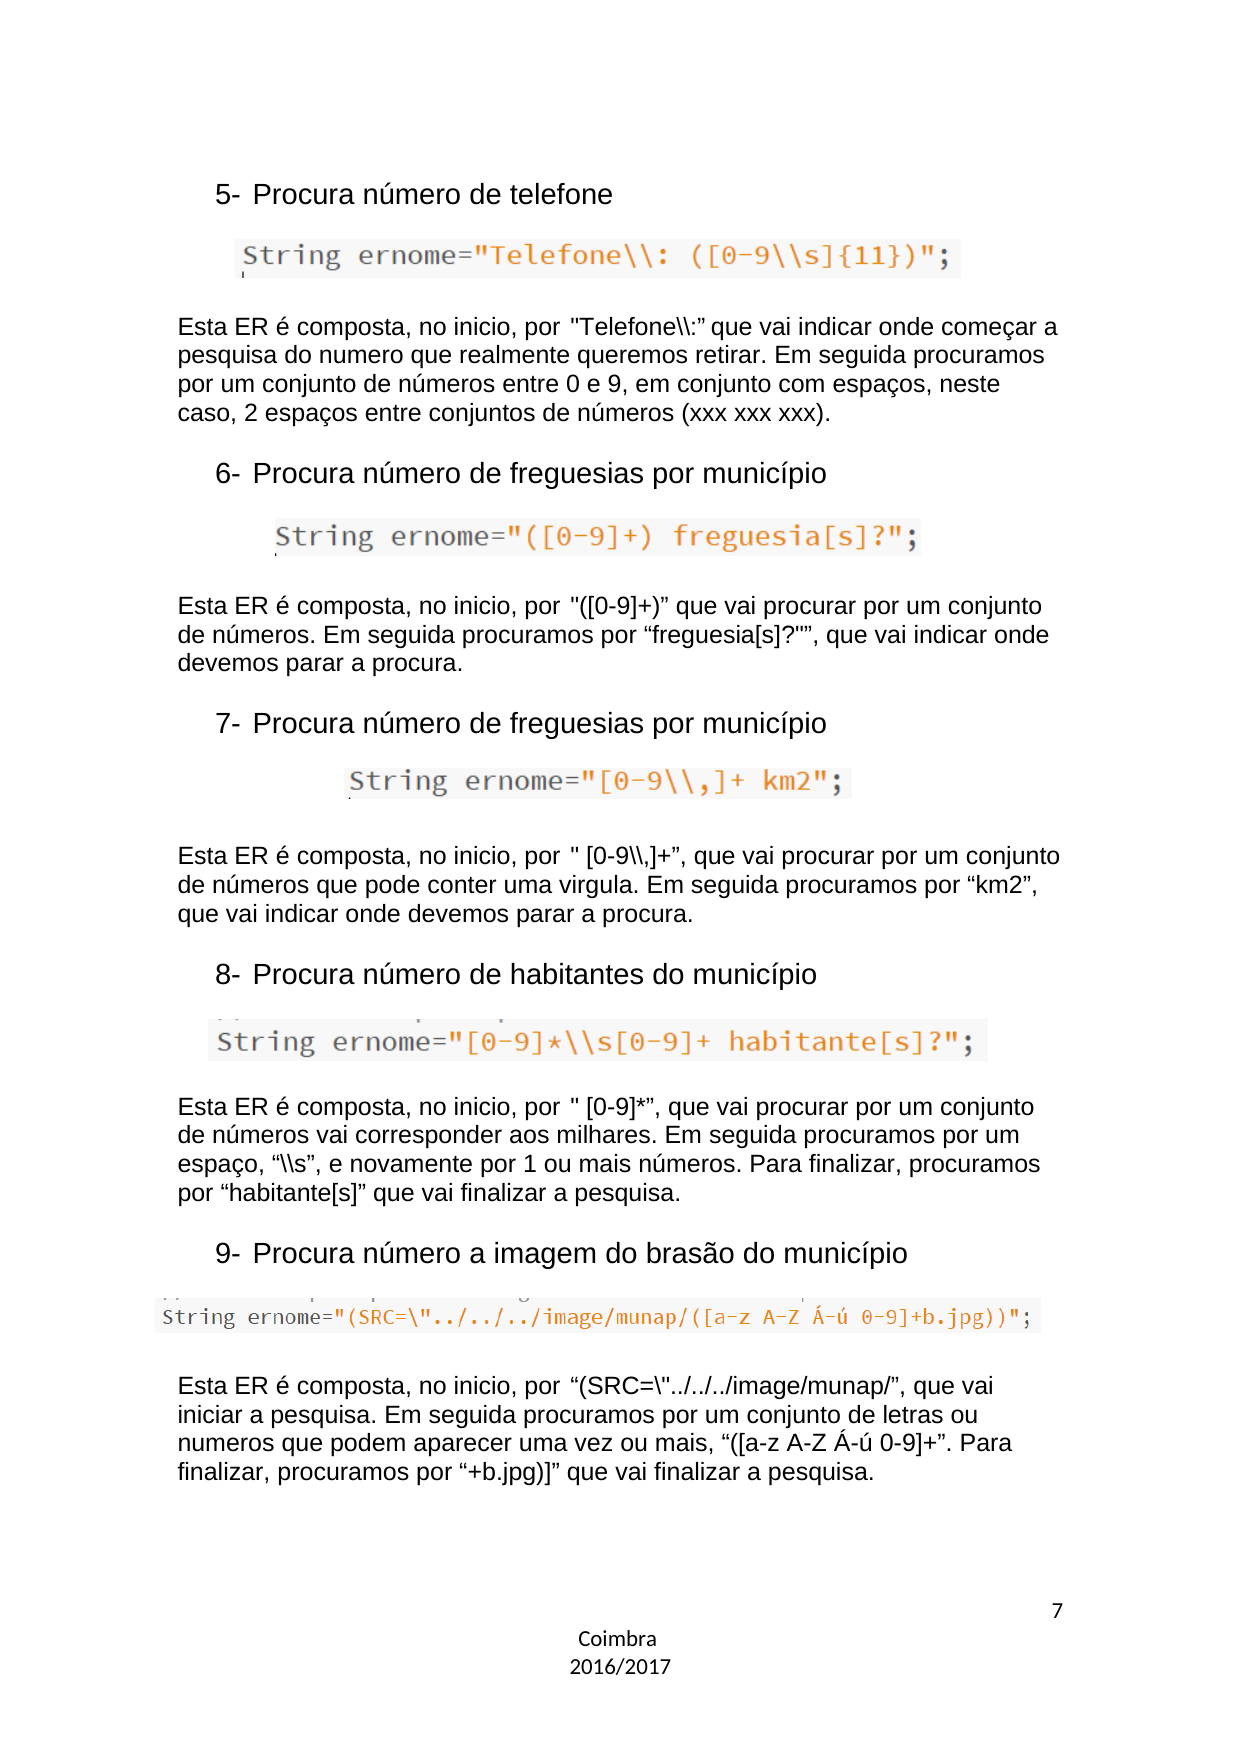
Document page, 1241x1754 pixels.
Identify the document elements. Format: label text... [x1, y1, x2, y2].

picture [155, 1298, 1041, 1333]
subtitle Esta ER é composta, no inicio, por " [0-9\\,]+”, que vai procurar por um conjunto de números que pode conter uma virgula. Em seguida procuramos por “km2”, que vai indicar onde devemos parar a procura. [177, 841, 1063, 928]
picture [275, 518, 921, 556]
picture [344, 768, 852, 799]
subtitle Esta ER é composta, no inicio, por "([0-9]+)” que vai procurar por um conjunto de números. Em seguida procuramos por “freguesia[s]?"”, que vai indicar onde devemos parar a procura. [177, 591, 1063, 677]
subtitle Procura número de freguesias por município [215, 456, 1063, 489]
subtitle Procura número de habitantes do município [215, 957, 1063, 990]
subtitle Procura número a imagem do brasão do município [215, 1236, 1063, 1269]
subtitle Esta ER é composta, no inicio, por “(SRC=\"../../../image/munap/”, que vai iniciar a pesquisa. Em seguida procuramos por um conjunto de letras ou numeros que podem aparecer uma vez ou mais, “([a-z A-Z Á-ú 0-9]+”. Para finalizar, procuramos por “+b.jpg)]” que vai finalizar a pesquisa. [177, 1371, 1063, 1486]
subtitle Esta ER é composta, no inicio, por "Telefone\\:” que vai indicar onde começar a pesquisa do numero que realmente queremos retirar. Em seguida procuramos por um conjunto de números entre 0 e 9, em conjunto com espaços, neste caso, 2 espaços entre conjuntos de números (xxx xxx xxx). [177, 312, 1063, 427]
subtitle Procura número de telefone [215, 177, 1063, 210]
subtitle Esta ER é composta, no inicio, por " [0-9]*”, que vai procurar por um conjunto de números vai corresponder aos milhares. Em seguida procuramos por um espaço, “\\s”, e novamente por 1 ou mais números. Para finalizar, procuramos por “habitante[s]” que vai finalizar a pesquisa. [177, 1092, 1063, 1207]
picture [208, 1019, 988, 1061]
picture [235, 239, 961, 278]
subtitle Procura número de freguesias por município [215, 706, 1063, 740]
